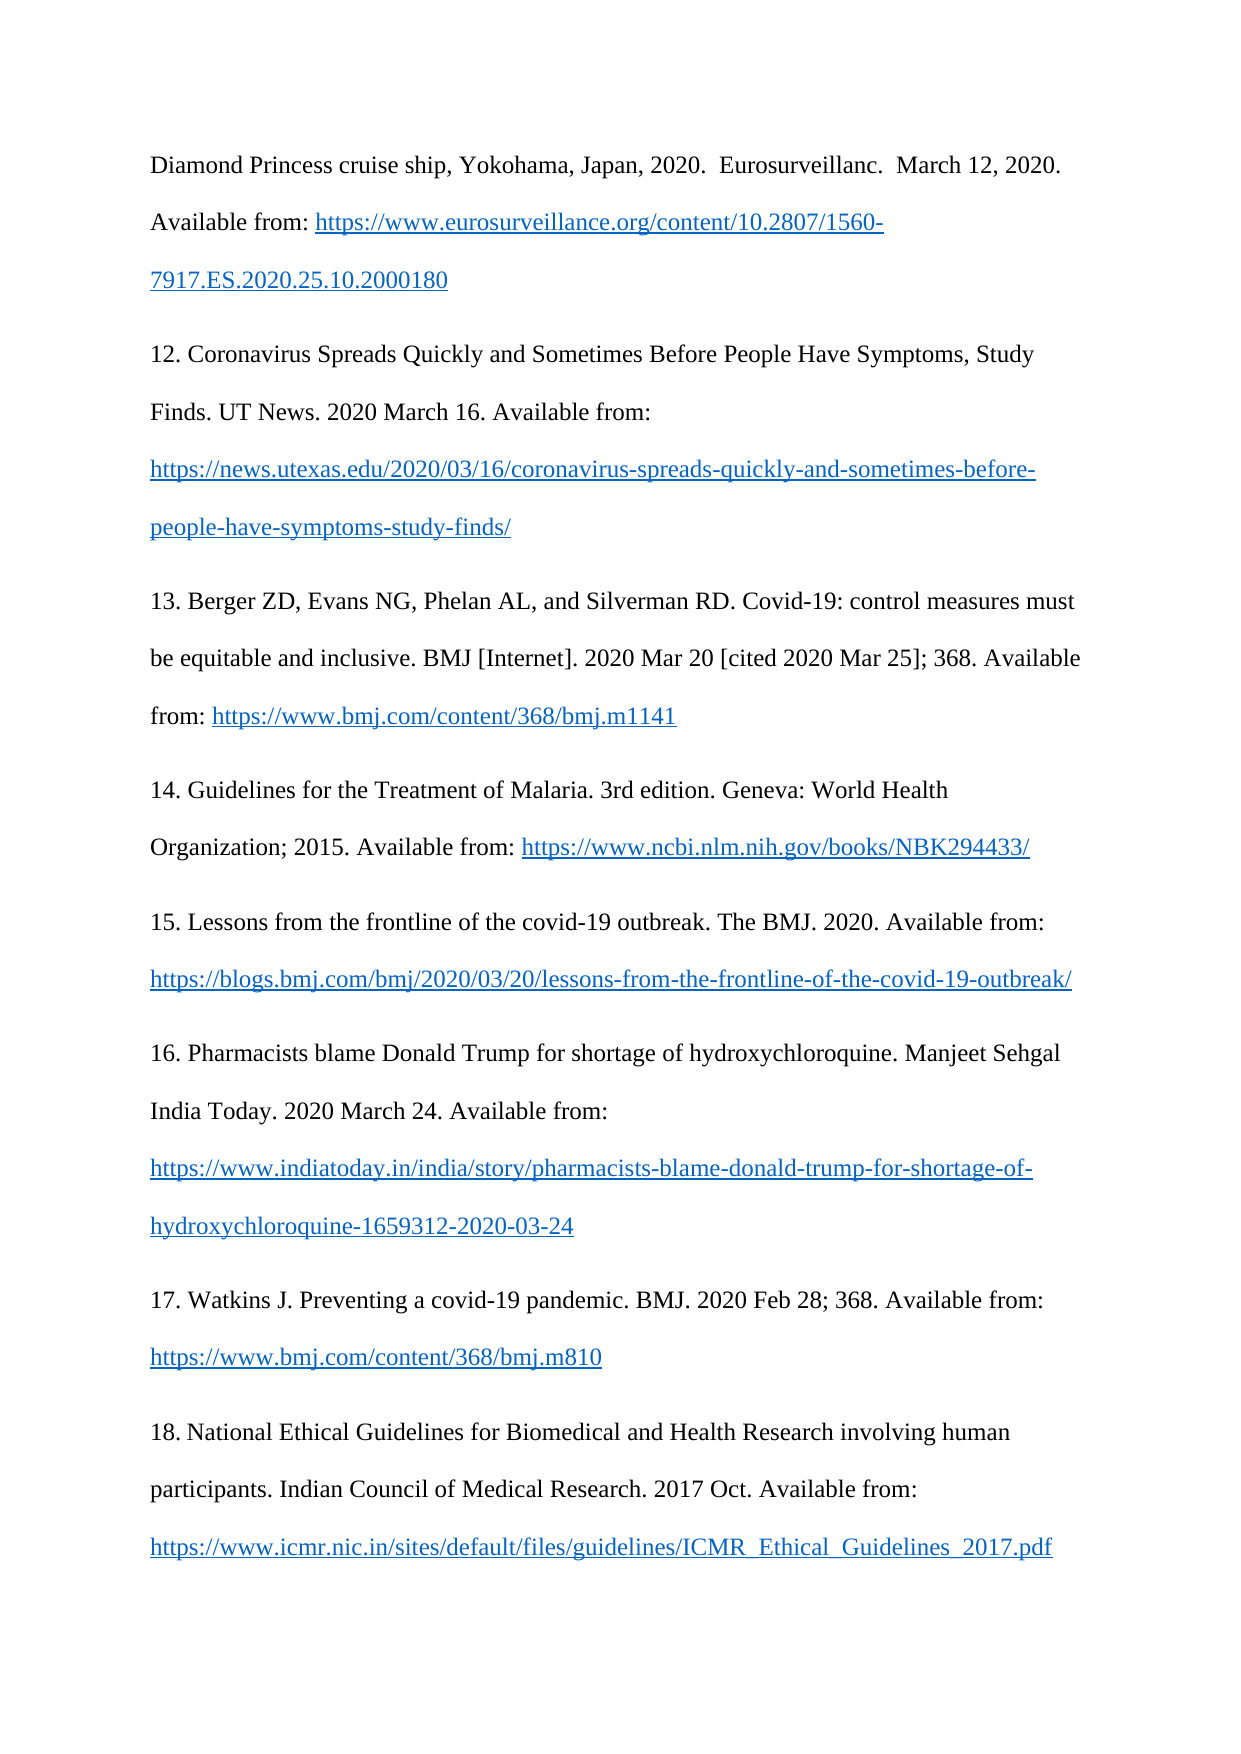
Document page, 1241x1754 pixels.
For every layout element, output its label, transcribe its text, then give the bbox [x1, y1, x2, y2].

text 13. Berger ZD, Evans NG, Phelan AL, and Silverman RD. Covid-19: control measures must be equitable and inclusive. BMJ [Internet]. 2020 Mar 20 [cited 2020 Mar 25]; 368. Available from: https://www.bmj.com/content/368/bmj.m1141 [150, 586, 1090, 729]
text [150, 150, 1090, 294]
text 18. National Ethical Guidelines for Biomedical and Health Research involving human participants. Indian Council of Medical Research. 2017 Oct. Available from: https://www.icmr.nic.in/sites/default/files/guidelines/ICMR_Ethical_Guidelines_2017.pdf [150, 1417, 1090, 1560]
text 16. Pharmacists blame Donald Trump for shortage of hydroxychloroquine. Manjeet Sehgal India Today. 2020 March 24. Available from: https://www.indiatoday.in/india/story/pharmacists-blame-donald-trump-for-shortage-of-hydroxychloroquine-1659312-2020-03-24 [150, 1038, 1090, 1239]
text 17. Watkins J. Preventing a covid-19 pandemic. BMJ. 2020 Feb 28; 368. Available from: https://www.bmj.com/content/368/bmj.m810 [150, 1285, 1090, 1371]
text 15. Lessons from the frontline of the covid-19 outbreak. The BMJ. 2020. Available from: https://blogs.bmj.com/bmj/2020/03/20/lessons-from-the-frontline-of-the-covid-19-outbreak/ [150, 907, 1090, 993]
text 12. Coronavirus Spreads Quickly and Sometimes Before People Have Symptoms, Study Finds. UT News. 2020 March 16. Available from: https://news.utexas.edu/2020/03/16/coronavirus-spreads-quickly-and-sometimes-before-people-have-symptoms-study-finds/ [150, 339, 1090, 540]
text 14. Guidelines for the Treatment of Malaria. 3rd edition. Geneva: World Health Organization; 2015. Available from: https://www.ncbi.nlm.nih.gov/books/NBK294433/ [150, 775, 1090, 861]
